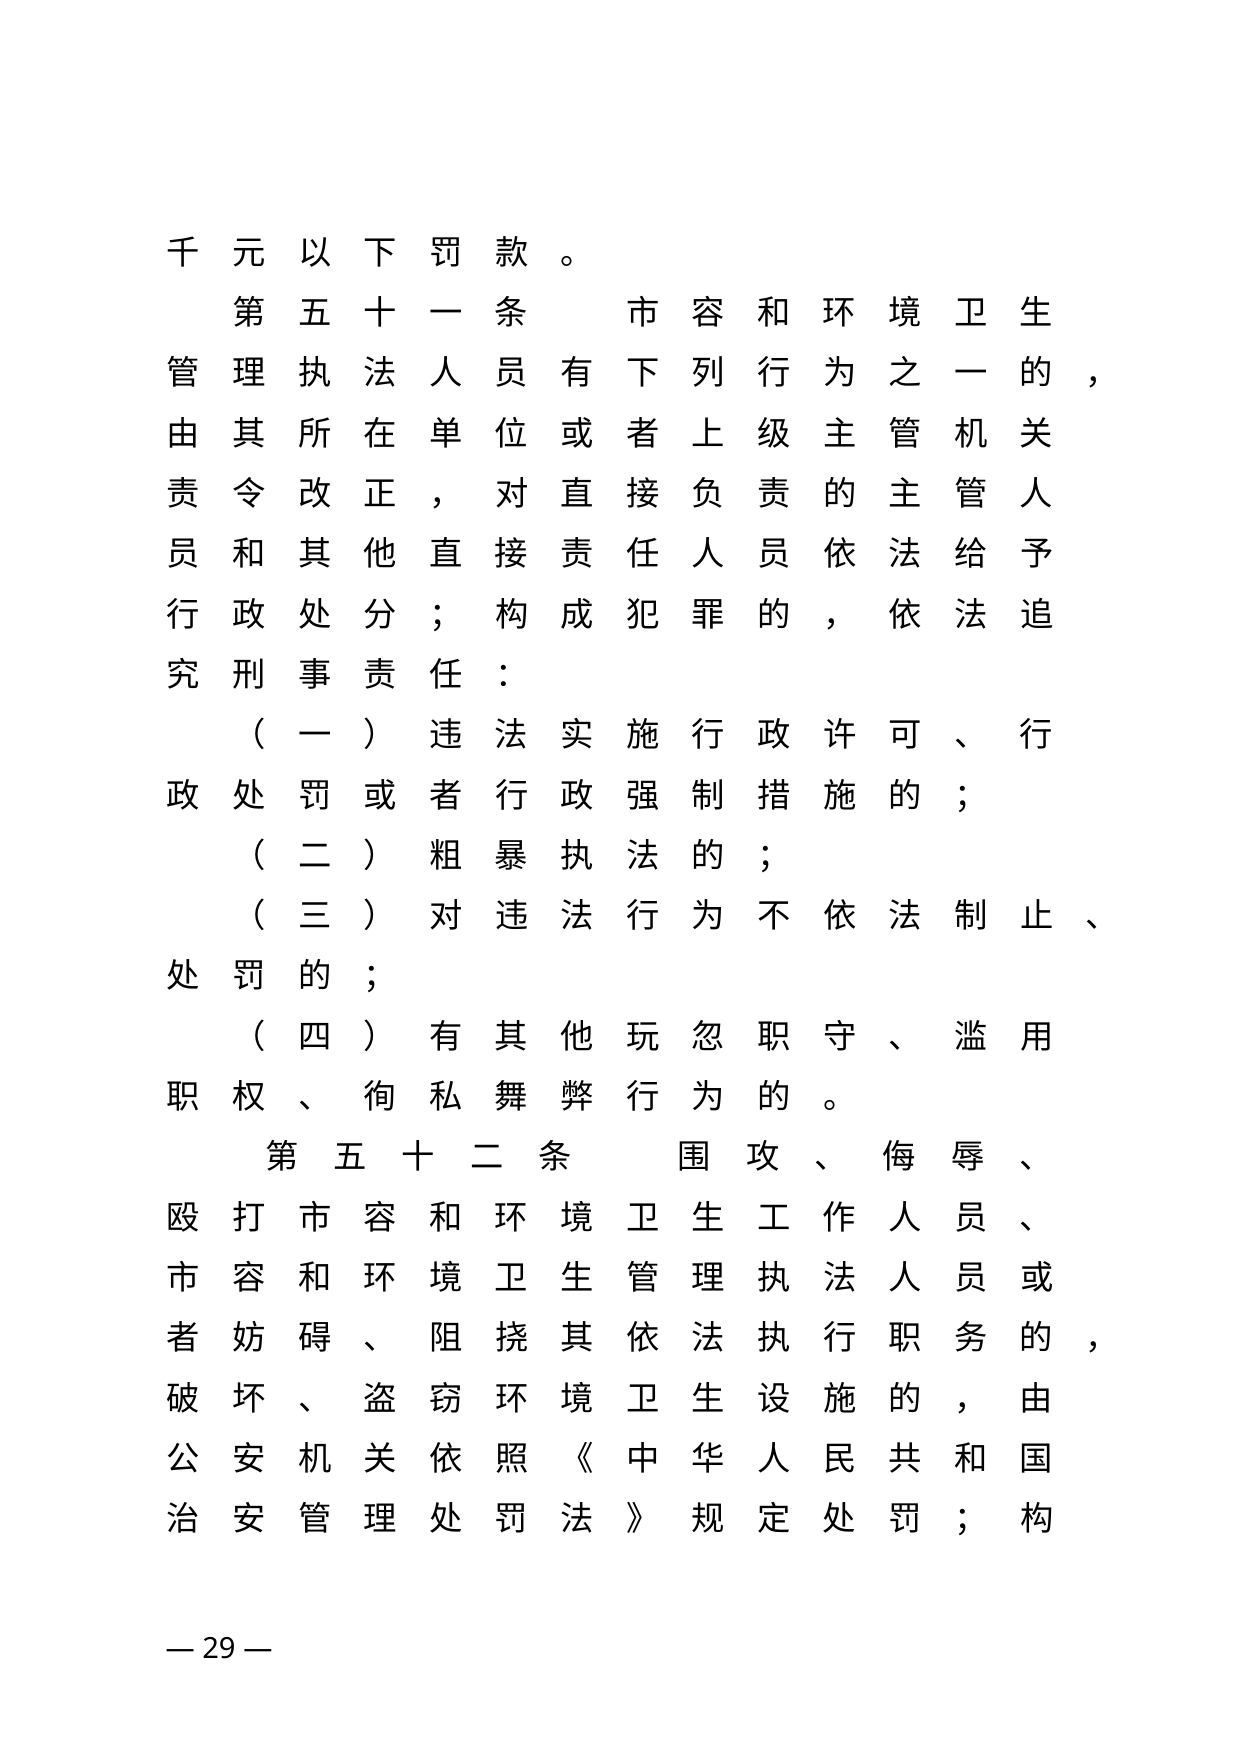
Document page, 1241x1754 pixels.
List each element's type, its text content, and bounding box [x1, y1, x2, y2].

text 第五十一条 市容和环境卫生管理执法人员有下列行为之一的，由其所在单位或者上级主管机关责令改正，对直接负责的主管人员和其他直接责任人员依法给予行政处分；构成犯罪的，依法追究刑事责任： [167, 280, 1085, 702]
text （三）对违法行为不依法制止、处罚的； [167, 883, 1085, 1003]
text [167, 1124, 1085, 1546]
text （二）粗暴执法的； [167, 823, 1085, 883]
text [167, 219, 1085, 280]
text （四）有其他玩忽职守、滥用职权、徇私舞弊行为的。 [167, 1003, 1085, 1124]
text （一）违法实施行政许可、行政处罚或者行政强制措施的； [167, 702, 1085, 823]
